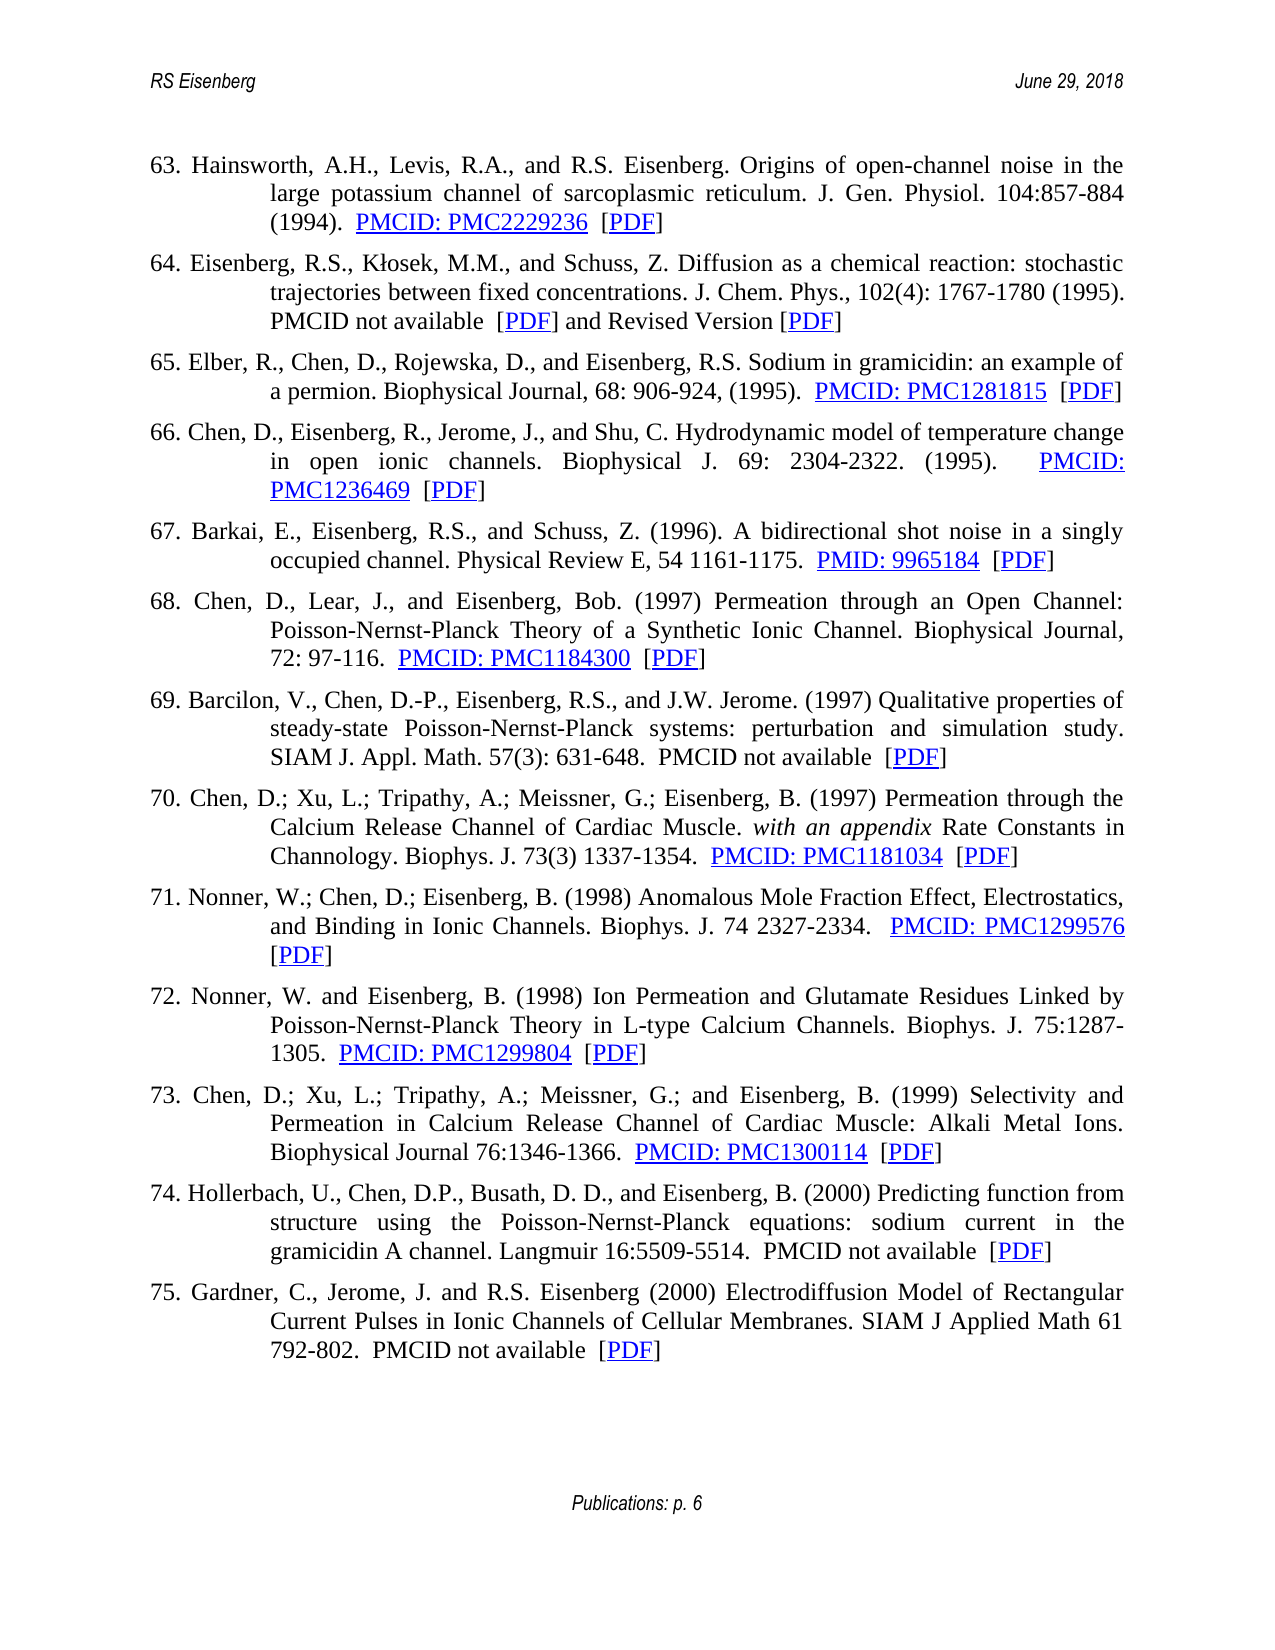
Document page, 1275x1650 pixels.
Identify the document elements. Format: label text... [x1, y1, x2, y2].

text 70. Chen, D.; Xu, L.; Tripathy, A.; Meissner, G.; Eisenberg, B. (1997) Permeation through the Calcium Release Channel of Cardiac Muscle. with an appendix Rate Constants in Channology. Biophys. J. 73(3) 1337-1354. PMCID: PMC1181034 [PDF] [150, 783, 1125, 870]
text 69. Barcilon, V., Chen, D.-P., Eisenberg, R.S., and J.W. Jerome. (1997) Qualitative properties of steady-state Poisson-Nernst-Planck systems: perturbation and simulation study. SIAM J. Appl. Math. 57(3): 631-648. PMCID not available [PDF] [150, 685, 1125, 771]
text 72. Nonner, W. and Eisenberg, B. (1998) Ion Permeation and Glutamate Residues Linked by Poisson-Nernst-Planck Theory in L-type Calcium Channels. Biophys. J. 75:1287-1305. PMCID: PMC1299804 [PDF] [150, 981, 1125, 1067]
text 64. Eisenberg, R.S., Kłosek, M.M., and Schuss, Z. Diffusion as a chemical reaction: stochastic trajectories between fixed concentrations. J. Chem. Phys., 102(4): 1767-1780 (1995). PMCID not available [PDF] and Revised Version [PDF] [150, 248, 1125, 335]
text 75. Gardner, C., Jerome, J. and R.S. Eisenberg (2000) Electrodiffusion Model of Rectangular Current Pulses in Ionic Channels of Cellular Membranes. SIAM J Applied Math 61 792-802. PMCID not available [PDF] [150, 1277, 1125, 1363]
text 63. Hainsworth, A.H., Levis, R.A., and R.S. Eisenberg. Origins of open-channel noise in the large potassium channel of sarcoplasmic reticulum. J. Gen. Physiol. 104:857-884 (1994). PMCID: PMC2229236 [PDF] [150, 150, 1125, 236]
text 73. Chen, D.; Xu, L.; Tripathy, A.; Meissner, G.; and Eisenberg, B. (1999) Selectivity and Permeation in Calcium Release Channel of Cardiac Muscle: Alkali Metal Ions. Biophysical Journal 76:1346-1366. PMCID: PMC1300114 [PDF] [150, 1080, 1125, 1166]
text 66. Chen, D., Eisenberg, R., Jerome, J., and Shu, C. Hydrodynamic model of temperature change in open ionic channels. Biophysical J. 69: 2304-2322. (1995). PMCID: PMC1236469 [PDF] [150, 417, 1125, 503]
text 65. Elber, R., Chen, D., Rojewska, D., and Eisenberg, R.S. Sodium in gramicidin: an example of a permion. Biophysical Journal, 68: 906-924, (1995). PMCID: PMC1281815 [PDF] [150, 347, 1125, 405]
text 71. Nonner, W.; Chen, D.; Eisenberg, B. (1998) Anomalous Mole Fraction Effect, Electrostatics, and Binding in Ionic Channels. Biophys. J. 74 2327-2334. PMCID: PMC1299576 [PDF] [150, 882, 1125, 968]
text 68. Chen, D., Lear, J., and Eisenberg, Bob. (1997) Permeation through an Open Channel: Poisson-Nernst-Planck Theory of a Synthetic Ionic Channel. Biophysical Journal, 72: 97-116. PMCID: PMC1184300 [PDF] [150, 586, 1125, 672]
text 67. Barkai, E., Eisenberg, R.S., and Schuss, Z. (1996). A bidirectional shot noise in a singly occupied channel. Physical Review E, 54 1161-1175. PMID: 9965184 [PDF] [150, 516, 1125, 573]
text 74. Hollerbach, U., Chen, D.P., Busath, D. D., and Eisenberg, B. (2000) Predicting function from structure using the Poisson-Nernst-Planck equations: sodium current in the gramicidin A channel. Langmuir 16:5509-5514. PMCID not available [PDF] [150, 1178, 1125, 1265]
